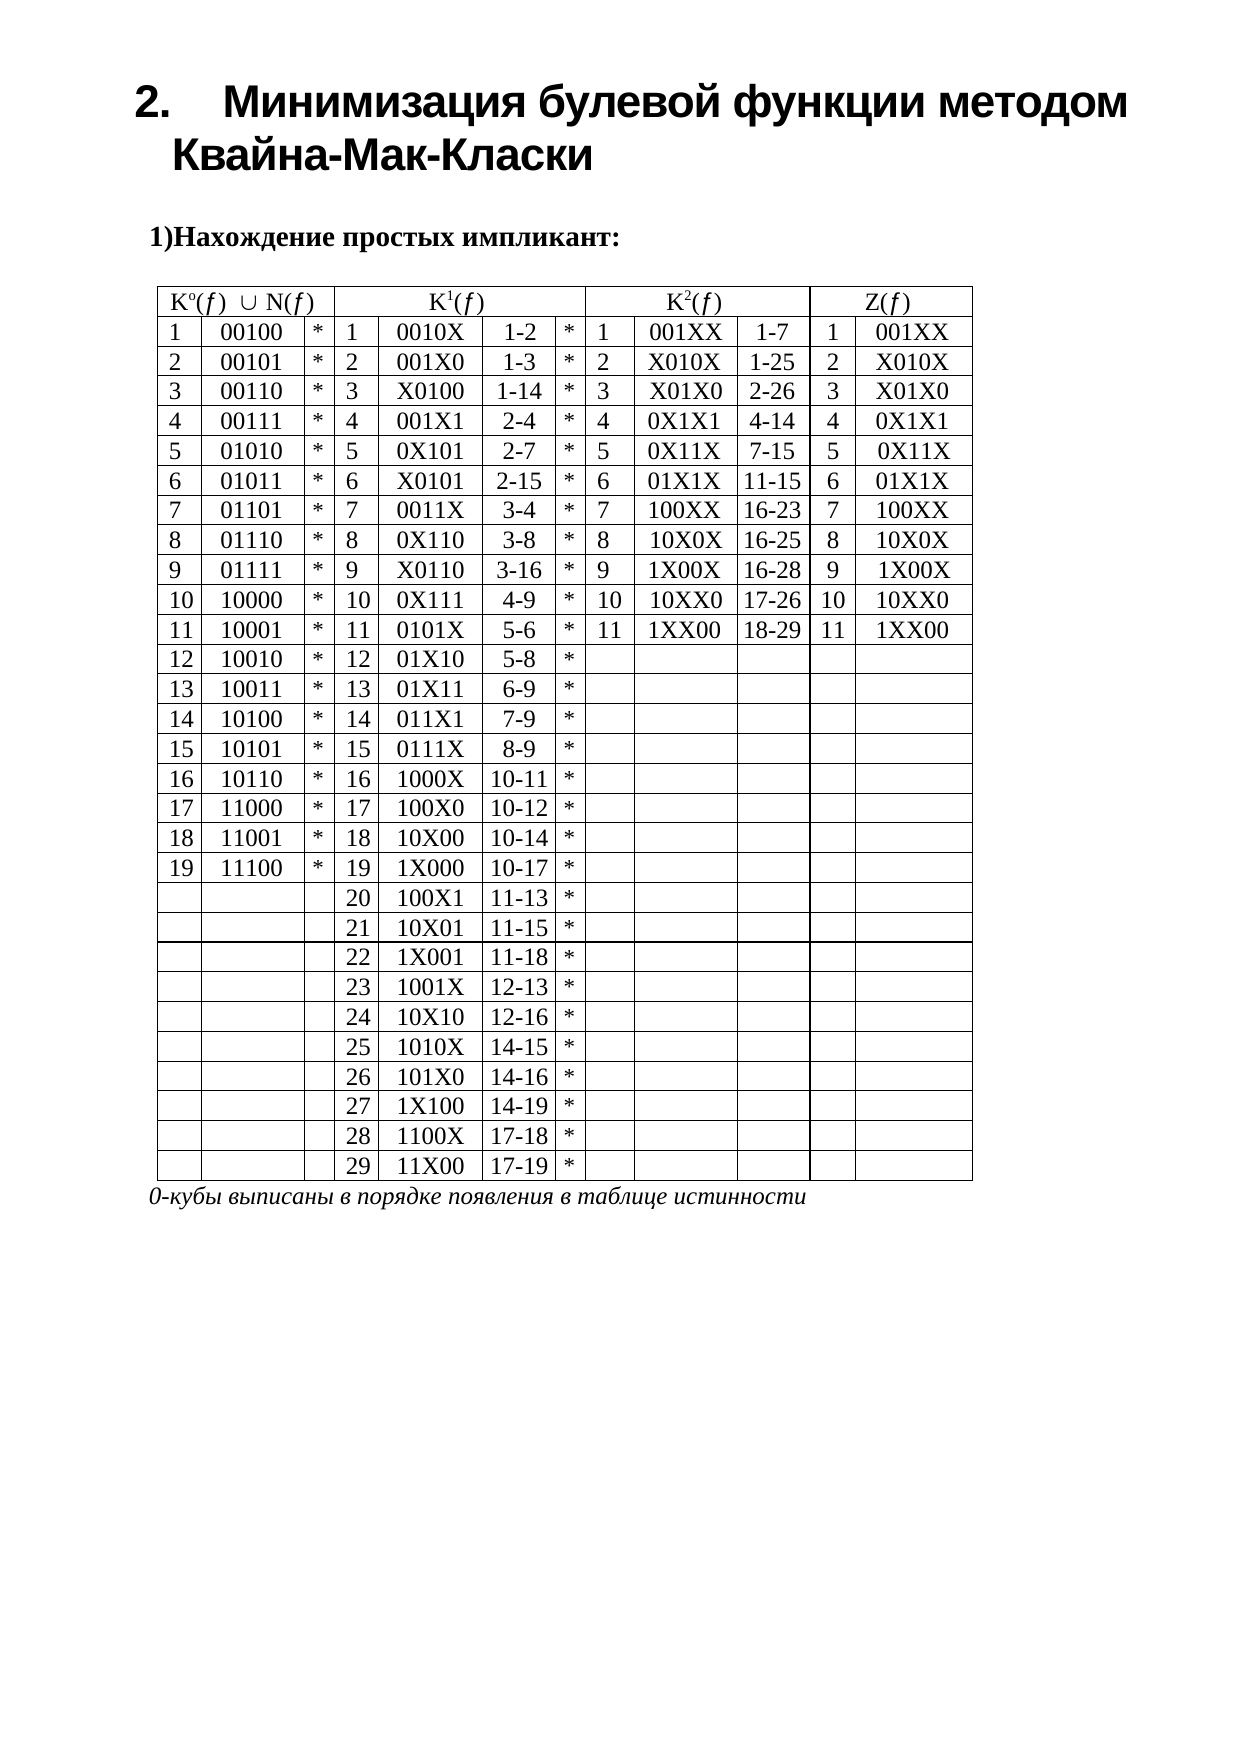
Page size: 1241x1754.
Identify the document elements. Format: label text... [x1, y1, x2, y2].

table_cell 12 [335, 645, 378, 673]
table_cell [305, 1121, 334, 1150]
table_cell 2 [811, 347, 855, 375]
table_cell [635, 883, 737, 912]
table_cell 01111 [202, 555, 304, 584]
table_cell * [556, 794, 585, 822]
table_cell [586, 764, 634, 792]
table_header K1(ƒ) [335, 287, 585, 316]
table_cell 11-18 [483, 943, 555, 971]
table_cell [586, 645, 634, 673]
table_cell [811, 1002, 855, 1031]
table_cell [811, 1151, 855, 1180]
table_cell [586, 1151, 634, 1180]
table_cell * [556, 496, 585, 524]
table_cell 9 [335, 555, 378, 584]
table_cell * [556, 1062, 585, 1090]
table_cell [158, 1062, 201, 1090]
table_cell 01X10 [379, 645, 482, 673]
table_cell 4 [811, 406, 855, 435]
table_cell 4 [158, 406, 201, 435]
table_cell 1100X [379, 1121, 482, 1150]
table_cell 5-6 [483, 615, 555, 643]
table_cell [856, 794, 972, 822]
table_cell 10 [586, 585, 634, 614]
table_cell [202, 1121, 304, 1150]
table_cell * [556, 972, 585, 1001]
table_cell [635, 734, 737, 763]
table_cell 001XX [635, 317, 737, 346]
table_cell [856, 1091, 972, 1120]
table_cell 3 [158, 376, 201, 405]
table_cell * [556, 436, 585, 465]
table_cell 1X000 [379, 853, 482, 882]
table_cell 14-16 [483, 1062, 555, 1090]
table_cell 12-16 [483, 1002, 555, 1031]
table_cell 19 [158, 853, 201, 882]
table_cell 1XX00 [635, 615, 737, 643]
table_cell [635, 823, 737, 852]
table_cell 3-8 [483, 525, 555, 554]
table_cell 4 [586, 406, 634, 435]
table_cell [586, 734, 634, 763]
table_cell 6 [586, 466, 634, 494]
table_cell 2-15 [483, 466, 555, 494]
table_cell 2-26 [738, 376, 809, 405]
table_cell 1 [811, 317, 855, 346]
table_cell 1XX00 [856, 615, 972, 643]
table_cell 27 [335, 1091, 378, 1120]
text 0-кубы выписаны в порядке появления в таблице истинности [75, 1181, 1165, 1209]
table_cell * [556, 555, 585, 584]
table_cell 1-14 [483, 376, 555, 405]
table_cell 16-25 [738, 525, 809, 554]
table_cell 100X1 [379, 883, 482, 912]
table_cell [635, 1121, 737, 1150]
table_cell 9 [158, 555, 201, 584]
table_cell * [556, 317, 585, 346]
table_cell 10X10 [379, 1002, 482, 1031]
table_cell * [556, 1032, 585, 1061]
table_cell * [556, 883, 585, 912]
table_cell 18 [335, 823, 378, 852]
table_cell 0111X [379, 734, 482, 763]
table_cell [738, 1151, 809, 1180]
table_cell [856, 972, 972, 1001]
table_cell 17 [158, 794, 201, 822]
table_cell [856, 1002, 972, 1031]
table_cell [856, 1062, 972, 1090]
table_cell 1-3 [483, 347, 555, 375]
table_cell [305, 913, 334, 941]
table_cell 2-4 [483, 406, 555, 435]
table_cell 14-19 [483, 1091, 555, 1120]
table_cell 12 [158, 645, 201, 673]
table_cell [811, 674, 855, 703]
table_cell 10 [335, 585, 378, 614]
table_cell * [556, 1002, 585, 1031]
table_cell * [305, 764, 334, 792]
table_cell [738, 883, 809, 912]
table_cell 10X0X [635, 525, 737, 554]
table_cell [158, 943, 201, 971]
table_cell 1 [586, 317, 634, 346]
table_cell [738, 972, 809, 1001]
table_cell 5 [811, 436, 855, 465]
table_cell 001X0 [379, 347, 482, 375]
table_cell [635, 972, 737, 1001]
table_cell X01X0 [635, 376, 737, 405]
table_cell 1X00X [856, 555, 972, 584]
table_cell [738, 1091, 809, 1120]
table_cell * [556, 525, 585, 554]
table_cell [586, 1032, 634, 1061]
table_cell [738, 823, 809, 852]
table_cell * [305, 496, 334, 524]
table_cell X010X [635, 347, 737, 375]
table_cell [811, 764, 855, 792]
table_cell [738, 794, 809, 822]
table_cell 12-13 [483, 972, 555, 1001]
table_cell [738, 704, 809, 733]
table_cell [738, 1032, 809, 1061]
table_cell 4-14 [738, 406, 809, 435]
table_cell 10XX0 [635, 585, 737, 614]
table_cell 6 [811, 466, 855, 494]
table_cell 0X101 [379, 436, 482, 465]
table_cell 19 [335, 853, 378, 882]
table_cell 29 [335, 1151, 378, 1180]
table_cell [305, 972, 334, 1001]
table_cell [635, 853, 737, 882]
table_cell 7 [158, 496, 201, 524]
table_cell [856, 943, 972, 971]
table_cell * [556, 764, 585, 792]
table_cell [635, 704, 737, 733]
table_cell [586, 943, 634, 971]
table_cell 1010X [379, 1032, 482, 1061]
table_cell 10011 [202, 674, 304, 703]
table_cell [202, 913, 304, 941]
table_cell 00111 [202, 406, 304, 435]
table_cell [635, 645, 737, 673]
table_cell 0X11X [635, 436, 737, 465]
table_cell [202, 1151, 304, 1180]
table_cell [305, 943, 334, 971]
table_cell [305, 1002, 334, 1031]
table_cell 0010X [379, 317, 482, 346]
table_cell [202, 1032, 304, 1061]
table_cell 1001X [379, 972, 482, 1001]
table_cell 13 [158, 674, 201, 703]
table_cell 11001 [202, 823, 304, 852]
table_cell [635, 1091, 737, 1120]
table_cell [856, 1151, 972, 1180]
table_cell [158, 1121, 201, 1150]
table_cell * [305, 734, 334, 763]
table_cell [635, 913, 737, 941]
table_cell 16-28 [738, 555, 809, 584]
table_cell [856, 1121, 972, 1150]
table_cell 0101X [379, 615, 482, 643]
table_cell 21 [335, 913, 378, 941]
table_cell [305, 1091, 334, 1120]
table_cell 8 [811, 525, 855, 554]
table_cell [635, 1002, 737, 1031]
table_cell [811, 645, 855, 673]
table_cell 101X0 [379, 1062, 482, 1090]
table_cell [635, 794, 737, 822]
table_cell [635, 764, 737, 792]
table_cell [202, 1002, 304, 1031]
table_cell 15 [335, 734, 378, 763]
table_cell 7 [586, 496, 634, 524]
table_cell 00100 [202, 317, 304, 346]
table_cell X01X0 [856, 376, 972, 405]
table_cell [586, 704, 634, 733]
table_cell [158, 1002, 201, 1031]
table_cell 17-26 [738, 585, 809, 614]
table_cell 10000 [202, 585, 304, 614]
table_cell 7 [335, 496, 378, 524]
table_cell 0X110 [379, 525, 482, 554]
table_cell 5 [335, 436, 378, 465]
table_cell 01110 [202, 525, 304, 554]
table_cell 2 [586, 347, 634, 375]
table_cell * [305, 466, 334, 494]
table_cell 8 [335, 525, 378, 554]
table_cell * [556, 376, 585, 405]
table_cell 10XX0 [856, 585, 972, 614]
table_cell [202, 1062, 304, 1090]
table_cell [738, 764, 809, 792]
table_cell 4 [335, 406, 378, 435]
table_cell [305, 1151, 334, 1180]
table_cell [811, 883, 855, 912]
table_cell [586, 823, 634, 852]
table_cell [811, 794, 855, 822]
table_cell [635, 1151, 737, 1180]
table_cell 11-15 [738, 466, 809, 494]
table_cell [586, 1121, 634, 1150]
table_cell * [305, 317, 334, 346]
table_cell 00110 [202, 376, 304, 405]
table_cell [158, 972, 201, 1001]
table_cell [202, 972, 304, 1001]
table_cell X0100 [379, 376, 482, 405]
table_cell 7-9 [483, 704, 555, 733]
table_cell 14-15 [483, 1032, 555, 1061]
table_cell [856, 734, 972, 763]
table_cell [738, 1002, 809, 1031]
table_cell [811, 1091, 855, 1120]
table_cell 10-11 [483, 764, 555, 792]
table_cell 1X00X [635, 555, 737, 584]
table_cell [856, 1032, 972, 1061]
table_cell 1 [335, 317, 378, 346]
table_cell * [556, 853, 585, 882]
table_cell [811, 913, 855, 941]
table_cell [811, 1032, 855, 1061]
table_cell 8-9 [483, 734, 555, 763]
table_cell [635, 1062, 737, 1090]
table_cell 24 [335, 1002, 378, 1031]
table_cell * [305, 794, 334, 822]
table_cell 11-15 [483, 913, 555, 941]
table_cell 01010 [202, 436, 304, 465]
table_cell 0011X [379, 496, 482, 524]
table_cell * [556, 1091, 585, 1120]
table_cell 1000X [379, 764, 482, 792]
table_cell 9 [811, 555, 855, 584]
table_cell [586, 1091, 634, 1120]
table_cell 0X1X1 [635, 406, 737, 435]
table_cell * [305, 674, 334, 703]
table_cell [305, 1032, 334, 1061]
table_cell [856, 674, 972, 703]
table_cell [811, 943, 855, 971]
table_cell 11 [811, 615, 855, 643]
table_cell [811, 972, 855, 1001]
table_cell [202, 943, 304, 971]
table_cell [586, 674, 634, 703]
table_cell * [556, 1151, 585, 1180]
table_cell * [556, 1121, 585, 1150]
table_cell 1-2 [483, 317, 555, 346]
table_cell 01X1X [856, 466, 972, 494]
table_cell 01X11 [379, 674, 482, 703]
table_cell 25 [335, 1032, 378, 1061]
table_cell 7-15 [738, 436, 809, 465]
table_cell 2 [158, 347, 201, 375]
table_cell 011X1 [379, 704, 482, 733]
table_cell 18-29 [738, 615, 809, 643]
table_cell [158, 1151, 201, 1180]
table_cell [856, 704, 972, 733]
table_cell * [305, 347, 334, 375]
table_cell 28 [335, 1121, 378, 1150]
table_cell [856, 853, 972, 882]
table_cell [738, 913, 809, 941]
table_cell 6-9 [483, 674, 555, 703]
table_cell 001XX [856, 317, 972, 346]
table_cell [586, 972, 634, 1001]
table_cell 11-13 [483, 883, 555, 912]
table_cell [202, 883, 304, 912]
table_header Ko(ƒ) N(ƒ) [158, 287, 334, 316]
table_cell [738, 674, 809, 703]
table_cell 10X01 [379, 913, 482, 941]
table_cell 3 [335, 376, 378, 405]
table_cell [856, 913, 972, 941]
table_cell 10X0X [856, 525, 972, 554]
table_cell 23 [335, 972, 378, 1001]
table_cell 16-23 [738, 496, 809, 524]
table_cell 14 [158, 704, 201, 733]
table_cell * [305, 376, 334, 405]
table_cell 4-9 [483, 585, 555, 614]
table_cell 16 [335, 764, 378, 792]
table_cell 10110 [202, 764, 304, 792]
table_cell [202, 1091, 304, 1120]
table_cell [811, 1062, 855, 1090]
table_cell 17 [335, 794, 378, 822]
table_cell 001X1 [379, 406, 482, 435]
table_cell 100X0 [379, 794, 482, 822]
table_cell 17-18 [483, 1121, 555, 1150]
table_cell 11 [158, 615, 201, 643]
table_cell * [305, 704, 334, 733]
table_cell * [556, 615, 585, 643]
table_cell 1-25 [738, 347, 809, 375]
table_cell 6 [158, 466, 201, 494]
table_cell * [556, 913, 585, 941]
table_header K2(ƒ) [586, 287, 809, 316]
table_cell [158, 883, 201, 912]
table_cell * [305, 555, 334, 584]
table_cell [305, 883, 334, 912]
table_cell 15 [158, 734, 201, 763]
table_cell 10101 [202, 734, 304, 763]
table_cell [635, 674, 737, 703]
table_cell [738, 734, 809, 763]
table_cell [811, 704, 855, 733]
table_cell 3-16 [483, 555, 555, 584]
table_cell 100XX [856, 496, 972, 524]
table_cell 18 [158, 823, 201, 852]
table_cell [856, 883, 972, 912]
table_cell [586, 853, 634, 882]
table_cell [586, 794, 634, 822]
table_cell [158, 1091, 201, 1120]
table_cell * [556, 645, 585, 673]
table_cell * [305, 525, 334, 554]
table_cell 11000 [202, 794, 304, 822]
table_cell 2 [335, 347, 378, 375]
table_cell 00101 [202, 347, 304, 375]
table_cell 01X1X [635, 466, 737, 494]
table_cell X0110 [379, 555, 482, 584]
table_cell 6 [335, 466, 378, 494]
table_cell 8 [586, 525, 634, 554]
table_cell 10 [158, 585, 201, 614]
table_cell 1 [158, 317, 201, 346]
table_cell * [305, 436, 334, 465]
table_cell 10-17 [483, 853, 555, 882]
table_cell X010X [856, 347, 972, 375]
table_cell 16 [158, 764, 201, 792]
table_cell 8 [158, 525, 201, 554]
text 1)Нахождение простых импликант: [149, 219, 1165, 252]
table_cell 3 [586, 376, 634, 405]
table_cell 5-8 [483, 645, 555, 673]
table_cell 7 [811, 496, 855, 524]
table_cell * [556, 466, 585, 494]
table_cell [738, 853, 809, 882]
table_cell 1X100 [379, 1091, 482, 1120]
table_cell 22 [335, 943, 378, 971]
table_cell * [305, 645, 334, 673]
table_cell X0101 [379, 466, 482, 494]
table_cell [586, 913, 634, 941]
table_cell * [556, 943, 585, 971]
table_cell 10X00 [379, 823, 482, 852]
table_cell 3 [811, 376, 855, 405]
table_cell * [305, 823, 334, 852]
table_cell * [556, 406, 585, 435]
title Минимизация булевой функции методом Квайна-Мак-Класки [134, 75, 1165, 180]
table_cell 10-14 [483, 823, 555, 852]
table_cell 11X00 [379, 1151, 482, 1180]
table_cell 0X11X [856, 436, 972, 465]
table_cell * [305, 406, 334, 435]
table_cell * [556, 704, 585, 733]
table_cell 10-12 [483, 794, 555, 822]
table_cell [856, 823, 972, 852]
table_cell * [556, 347, 585, 375]
table_cell 11 [586, 615, 634, 643]
table_cell 10001 [202, 615, 304, 643]
table_cell 3-4 [483, 496, 555, 524]
table_cell 10010 [202, 645, 304, 673]
table_cell 5 [158, 436, 201, 465]
table_cell 0X111 [379, 585, 482, 614]
table_cell [738, 1062, 809, 1090]
table_header Z(ƒ) [811, 287, 972, 316]
table_cell 2-7 [483, 436, 555, 465]
table_cell [856, 764, 972, 792]
table_cell [635, 1032, 737, 1061]
table_cell [158, 913, 201, 941]
table_cell 1-7 [738, 317, 809, 346]
table_cell [811, 1121, 855, 1150]
table_cell * [556, 585, 585, 614]
table_cell [738, 1121, 809, 1150]
table_cell 20 [335, 883, 378, 912]
table_cell 01011 [202, 466, 304, 494]
table_cell 14 [335, 704, 378, 733]
table_cell 100XX [635, 496, 737, 524]
table_cell [811, 823, 855, 852]
table_cell 10 [811, 585, 855, 614]
table_cell [586, 883, 634, 912]
table_cell [856, 645, 972, 673]
table_cell [811, 853, 855, 882]
table_cell [738, 645, 809, 673]
table_cell 10100 [202, 704, 304, 733]
table_cell * [556, 823, 585, 852]
table_cell 11100 [202, 853, 304, 882]
table_cell 0X1X1 [856, 406, 972, 435]
table_cell 26 [335, 1062, 378, 1090]
table_cell [635, 943, 737, 971]
table_cell 01101 [202, 496, 304, 524]
table_cell 9 [586, 555, 634, 584]
table_cell 11 [335, 615, 378, 643]
table_cell [738, 943, 809, 971]
table_cell 5 [586, 436, 634, 465]
table_cell * [305, 853, 334, 882]
table_cell [811, 734, 855, 763]
table_cell [158, 1032, 201, 1061]
table_cell * [305, 585, 334, 614]
table_cell [586, 1002, 634, 1031]
table_cell 1X001 [379, 943, 482, 971]
table_cell * [305, 615, 334, 643]
table_cell 17-19 [483, 1151, 555, 1180]
table_cell * [556, 734, 585, 763]
table_cell 13 [335, 674, 378, 703]
table_cell * [556, 674, 585, 703]
table_cell [305, 1062, 334, 1090]
table_cell [586, 1062, 634, 1090]
